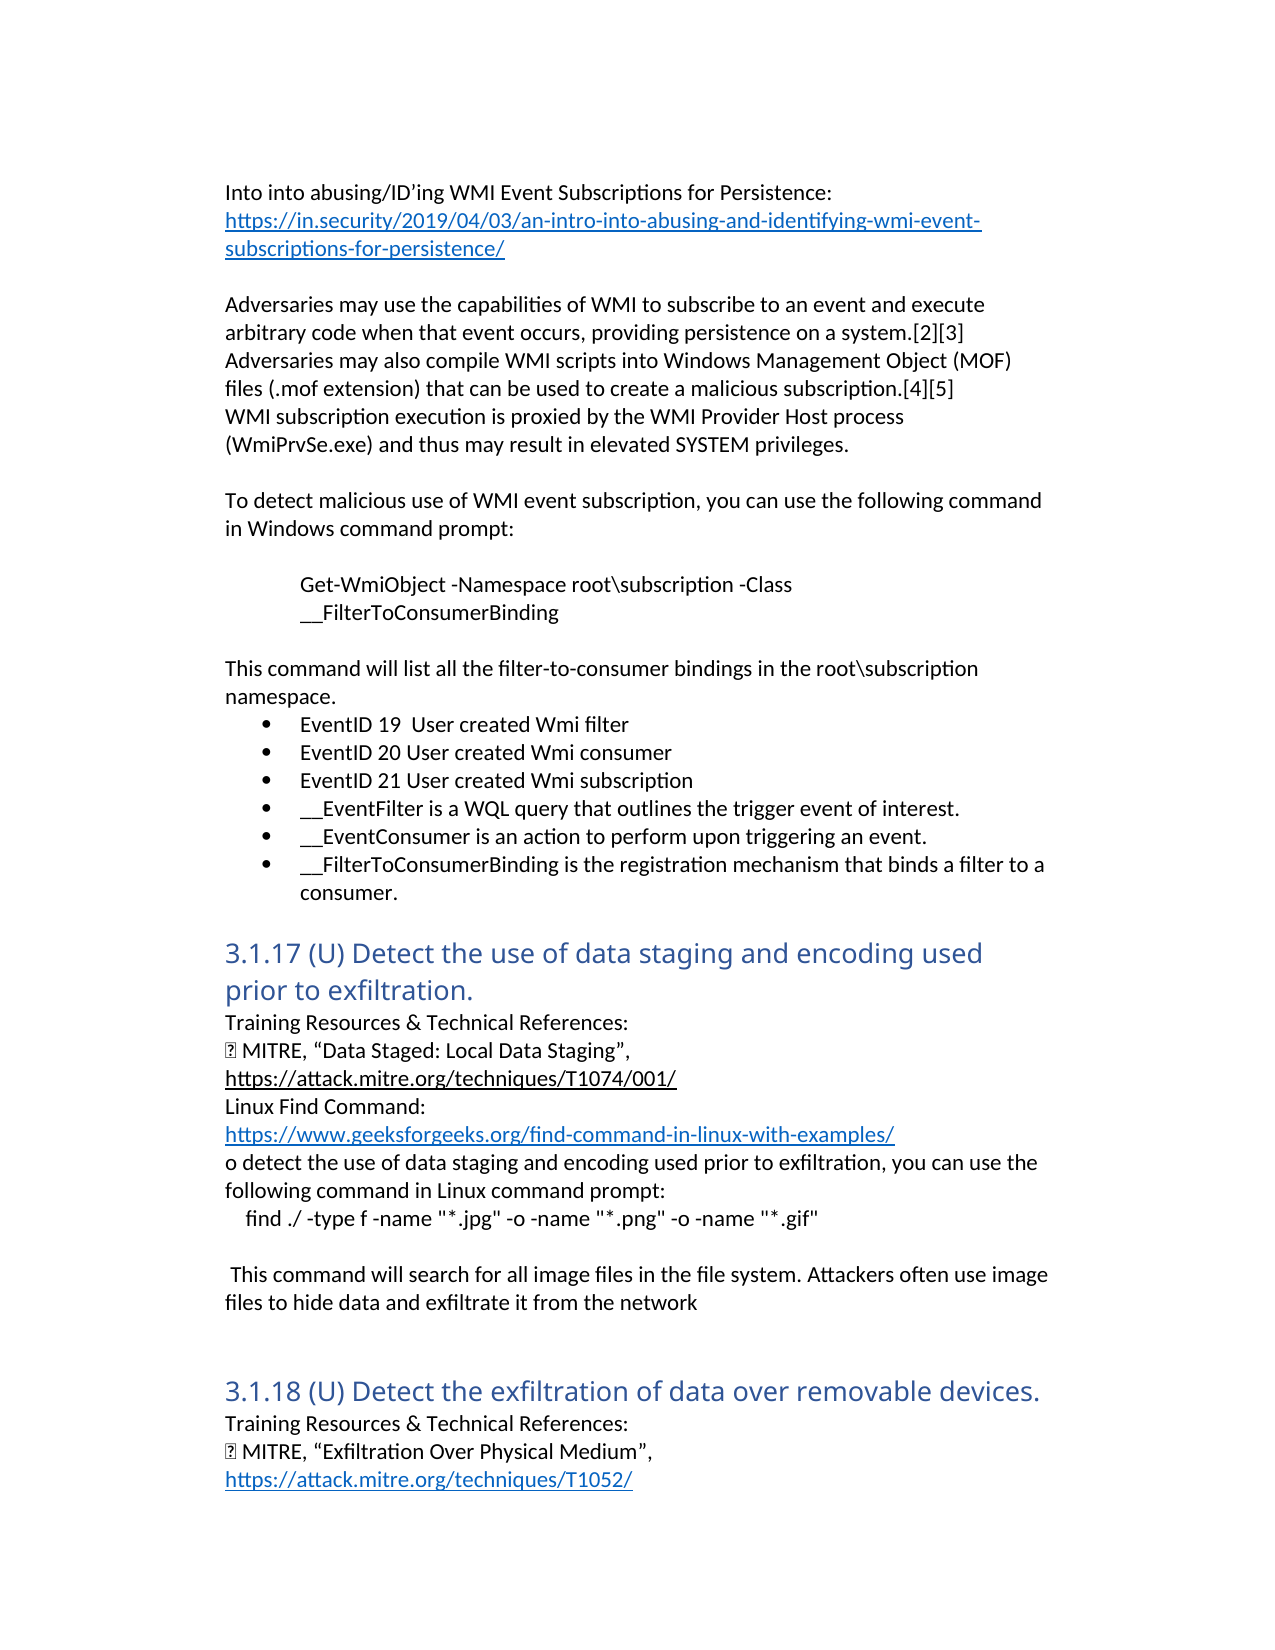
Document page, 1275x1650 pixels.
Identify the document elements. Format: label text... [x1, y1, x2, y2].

text Training Resources & Technical References: [225, 1409, 1050, 1437]
list __FilterToConsumerBinding is the registration mechanism that binds a filter to a consumer. [262, 851, 1050, 907]
text This command will list all the filter-to-consumer bindings in the root\subscription namespace. [225, 654, 1050, 710]
text Training Resources & Technical References: [225, 1008, 1050, 1036]
text To detect malicious use of WMI event subscription, you can use the following command in Windows command prompt: [225, 486, 1050, 542]
text Linux Find Command: [225, 1092, 1050, 1120]
list EventID 19 User created Wmi filter [262, 710, 1050, 738]
text WMI subscription execution is proxied by the WMI Provider Host process (WmiPrvSe.exe) and thus may result in elevated SYSTEM privileges. [225, 402, 1050, 458]
list __EventConsumer is an action to perform upon triggering an event. [262, 822, 1050, 851]
text https://in.security/2019/04/03/an-intro-into-abusing-and-identifying-wmi-event-subscriptions-for-persistence/ [225, 206, 1050, 262]
text find ./ -type f -name "*.jpg" -o -name "*.png" -o -name "*.gif" [225, 1204, 1050, 1232]
text  MITRE, “Exfiltration Over Physical Medium”, https://attack.mitre.org/techniques/T1052/ [225, 1437, 1050, 1493]
subtitle 3.1.18 (U) Detect the exfiltration of data over removable devices. [225, 1373, 1050, 1409]
text https://www.geeksforgeeks.org/find-command-in-linux-with-examples/ [225, 1120, 1050, 1148]
text Into into abusing/ID’ing WMI Event Subscriptions for Persistence: [225, 178, 1050, 206]
text This command will search for all image files in the file system. Attackers often use image files to hide data and exfiltrate it from the network [225, 1261, 1050, 1317]
text o detect the use of data staging and encoding used prior to exfiltration, you can use the following command in Linux command prompt: [225, 1148, 1050, 1204]
list EventID 20 User created Wmi consumer [262, 738, 1050, 766]
text Adversaries may use the capabilities of WMI to subscribe to an event and execute arbitrary code when that event occurs, providing persistence on a system.[2][3] Adversaries may also compile WMI scripts into Windows Management Object (MOF) files (.mof extension) that can be used to create a malicious subscription.[4][5] [225, 290, 1050, 402]
list __EventFilter is a WQL query that outlines the trigger event of interest. [262, 794, 1050, 822]
list EventID 21 User created Wmi subscription [262, 766, 1050, 794]
text Get-WmiObject -Namespace root\subscription -Class __FilterToConsumerBinding [300, 570, 1050, 626]
subtitle 3.1.17 (U) Detect the use of data staging and encoding used prior to exfiltration. [225, 934, 1050, 1008]
text  MITRE, “Data Staged: Local Data Staging”, https://attack.mitre.org/techniques/T1074/001/ [225, 1036, 1050, 1092]
